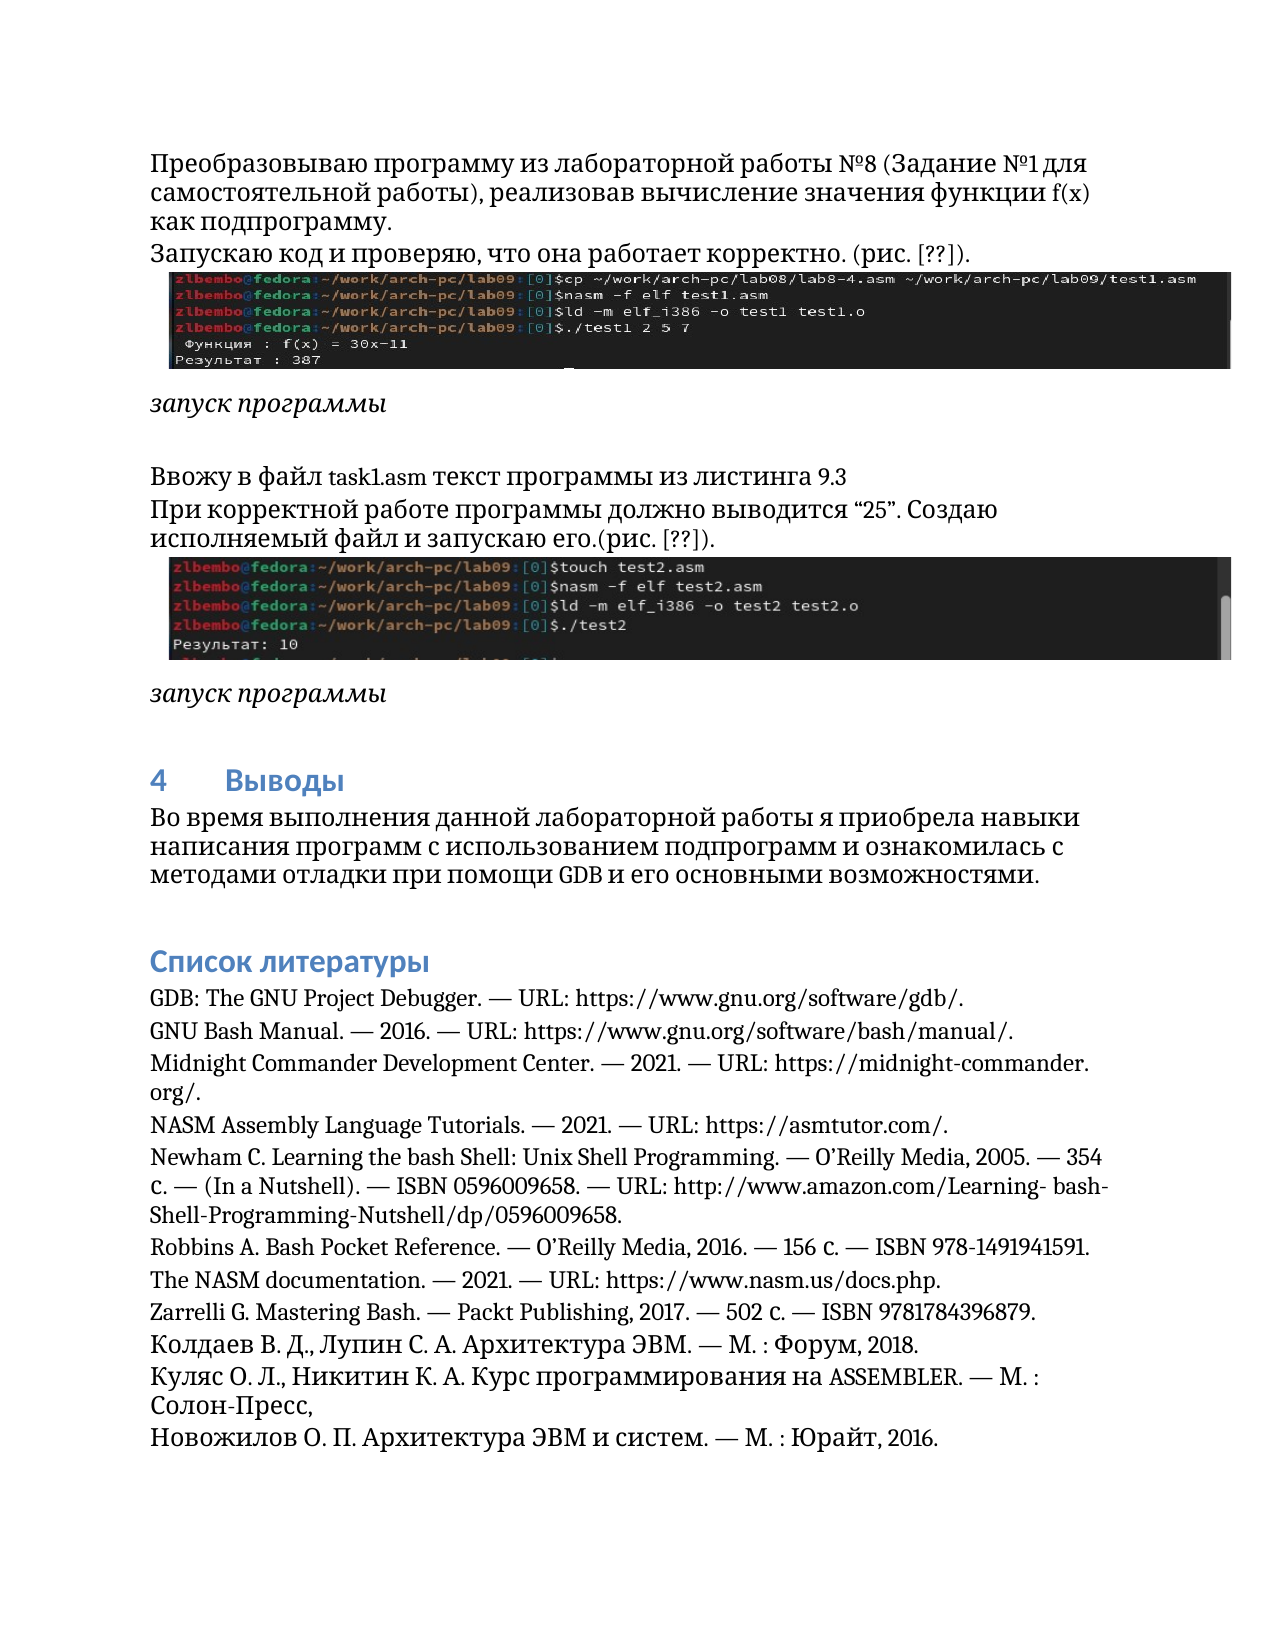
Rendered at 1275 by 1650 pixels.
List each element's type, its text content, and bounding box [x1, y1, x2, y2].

list Zarrelli G. Mastering Bash. — Packt Publishing, 2017. — 502 с. — ISBN 9781784396879. [150, 1298, 1125, 1327]
list Robbins A. Bash Pocket Reference. — O’Reilly Media, 2016. — 156 с. — ISBN 978-1491941591. [150, 1233, 1125, 1262]
subtitle 4 Выводы [150, 759, 1125, 800]
text запуск программы [150, 680, 1125, 709]
list GNU Bash Manual. — 2016. — URL: https://www.gnu.org/software/bash/manual/. [150, 1017, 1125, 1046]
list Преобразовываю программу из лабораторной работы №8 (Задание №1 для самостоятельной работы), реализовав вычисление значения функции f(x) как подпрограмму. [150, 150, 1125, 236]
text запуск программы [150, 389, 1125, 418]
list The NASM documentation. — 2021. — URL: https://www.nasm.us/docs.php. [150, 1266, 1125, 1294]
list NASM Assembly Language Tutorials. — 2021. — URL: https://asmtutor.com/. [150, 1111, 1125, 1139]
picture [168, 557, 1232, 660]
list Во время выполнения данной лабораторной работы я приобрела навыки написания программ с использованием подпрограмм и ознакомилась с методами отладки при помощи GDB и его основными возможностями. [150, 804, 1125, 890]
subtitle Список литературы [150, 940, 1125, 981]
list При корректной работе программы должно выводится “25”. Создаю исполняемый файл и запускаю его.(рис. [??]). [150, 496, 1125, 553]
list Newham C. Learning the bash Shell: Unix Shell Programming. — O’Reilly Media, 2005. — 354 с. — (In a Nutshell). — ISBN 0596009658. — URL: http://www.amazon.com/Learning- bash-Shell-Programming-Nutshell/dp/0596009658. [150, 1143, 1125, 1229]
list Колдаев В. Д., Лупин С. А. Архитектура ЭВМ. — М. : Форум, 2018. [150, 1331, 1125, 1359]
list GDB: The GNU Project Debugger. — URL: https://www.gnu.org/software/gdb/. [150, 984, 1125, 1013]
list Куляс О. Л., Никитин К. А. Курс программирования на ASSEMBLER. — М. : Солон-Пресс, [150, 1363, 1125, 1421]
picture [168, 272, 1232, 369]
list Ввожу в файл task1.asm текст программы из листинга 9.3 [150, 463, 1125, 492]
list Запускаю код и проверяю, что она работает корректно. (рис. [??]). [150, 240, 1125, 269]
list Midnight Commander Development Center. — 2021. — URL: https://midnight-commander. org/. [150, 1049, 1125, 1107]
list Новожилов О. П. Архитектура ЭВМ и систем. — М. : Юрайт, 2016. [150, 1424, 1125, 1453]
